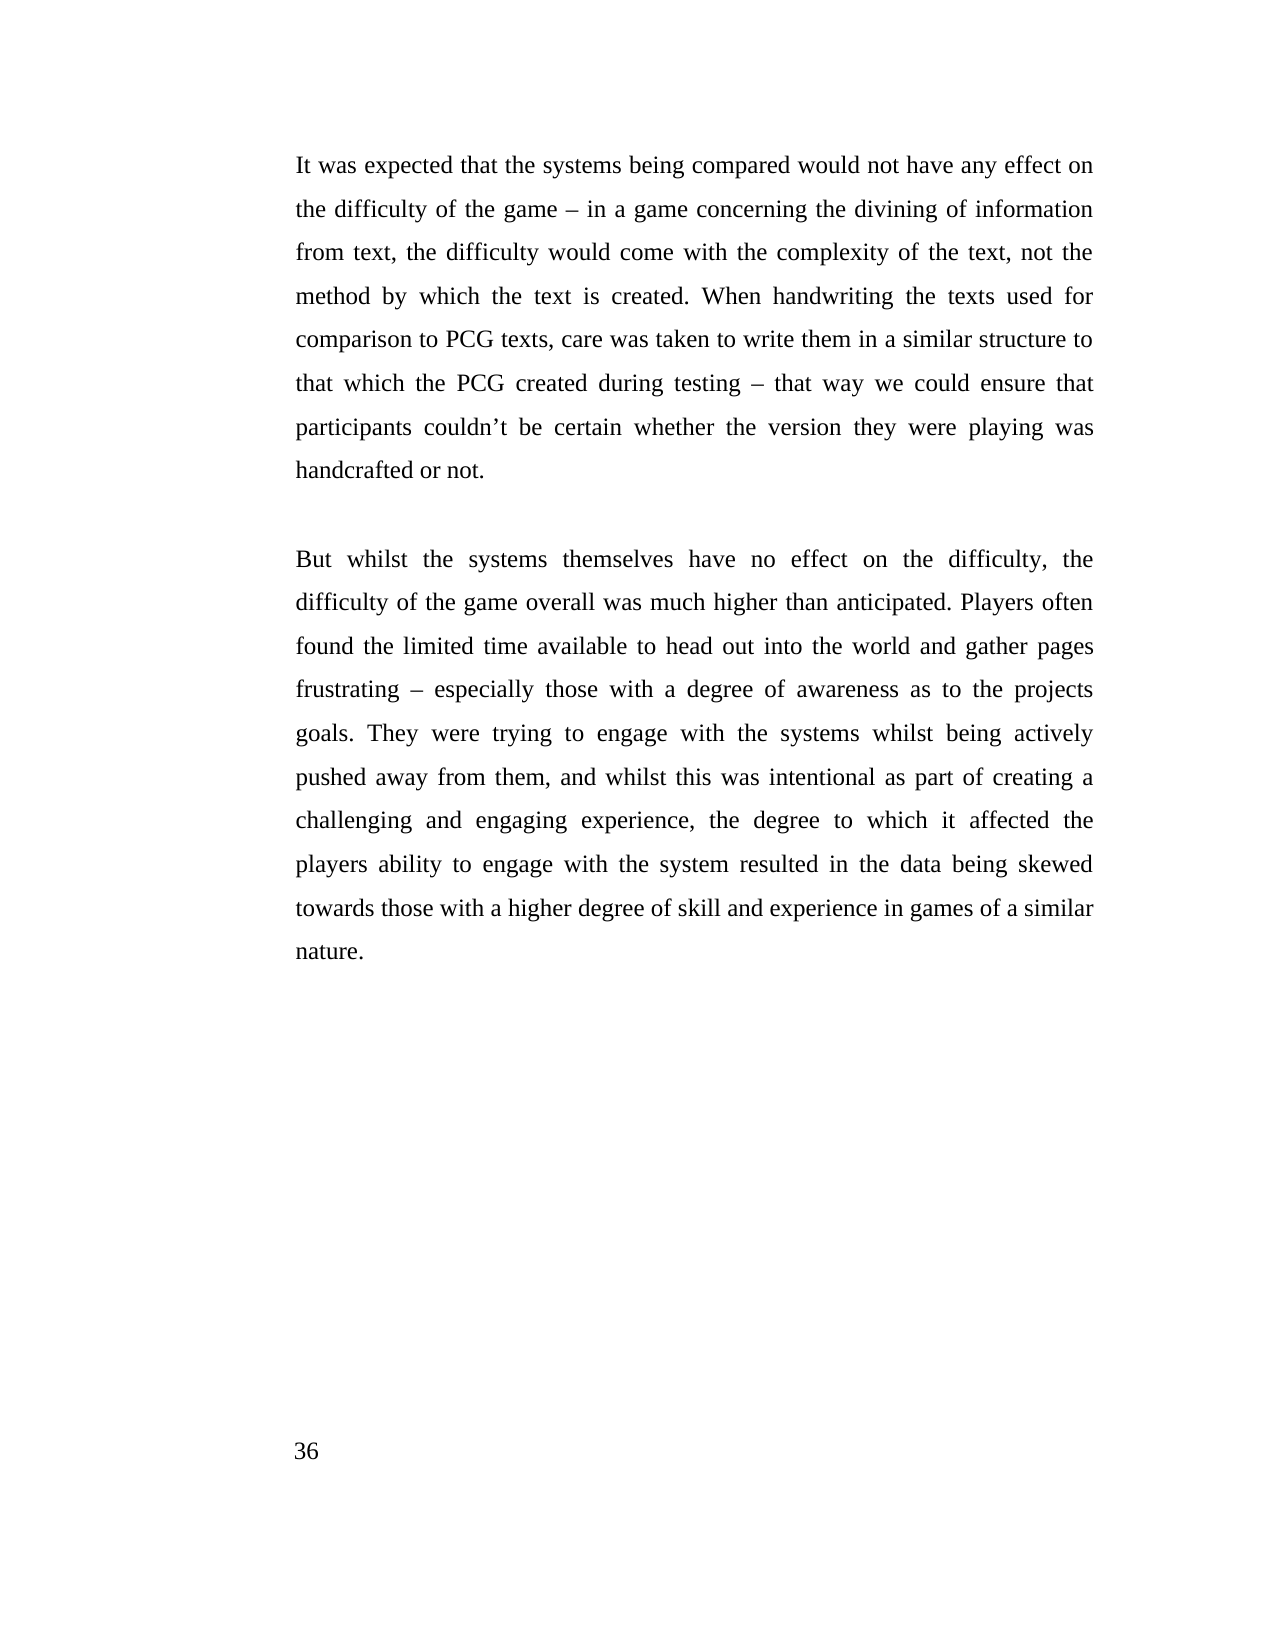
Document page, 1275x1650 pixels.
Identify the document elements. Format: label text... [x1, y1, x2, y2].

text But whilst the systems themselves have no effect on the difficulty, the difficulty of the game overall was much higher than anticipated. Players often found the limited time available to head out into the world and gather pages frustrating – especially those with a degree of awareness as to the projects goals. They were trying to engage with the systems whilst being actively pushed away from them, and whilst this was intentional as part of creating a challenging and engaging experience, the degree to which it affected the players ability to engage with the system resulted in the data being skewed towards those with a higher degree of skill and experience in games of a similar nature. [295, 544, 1094, 965]
text It was expected that the systems being compared would not have any effect on the difficulty of the game – in a game concerning the divining of information from text, the difficulty would come with the complexity of the text, not the method by which the text is created. When handwriting the texts used for comparison to PCG texts, care was taken to write them in a similar structure to that which the PCG created during testing – that way we could ensure that participants couldn’t be certain whether the version they were playing was handcrafted or not. [295, 150, 1094, 484]
